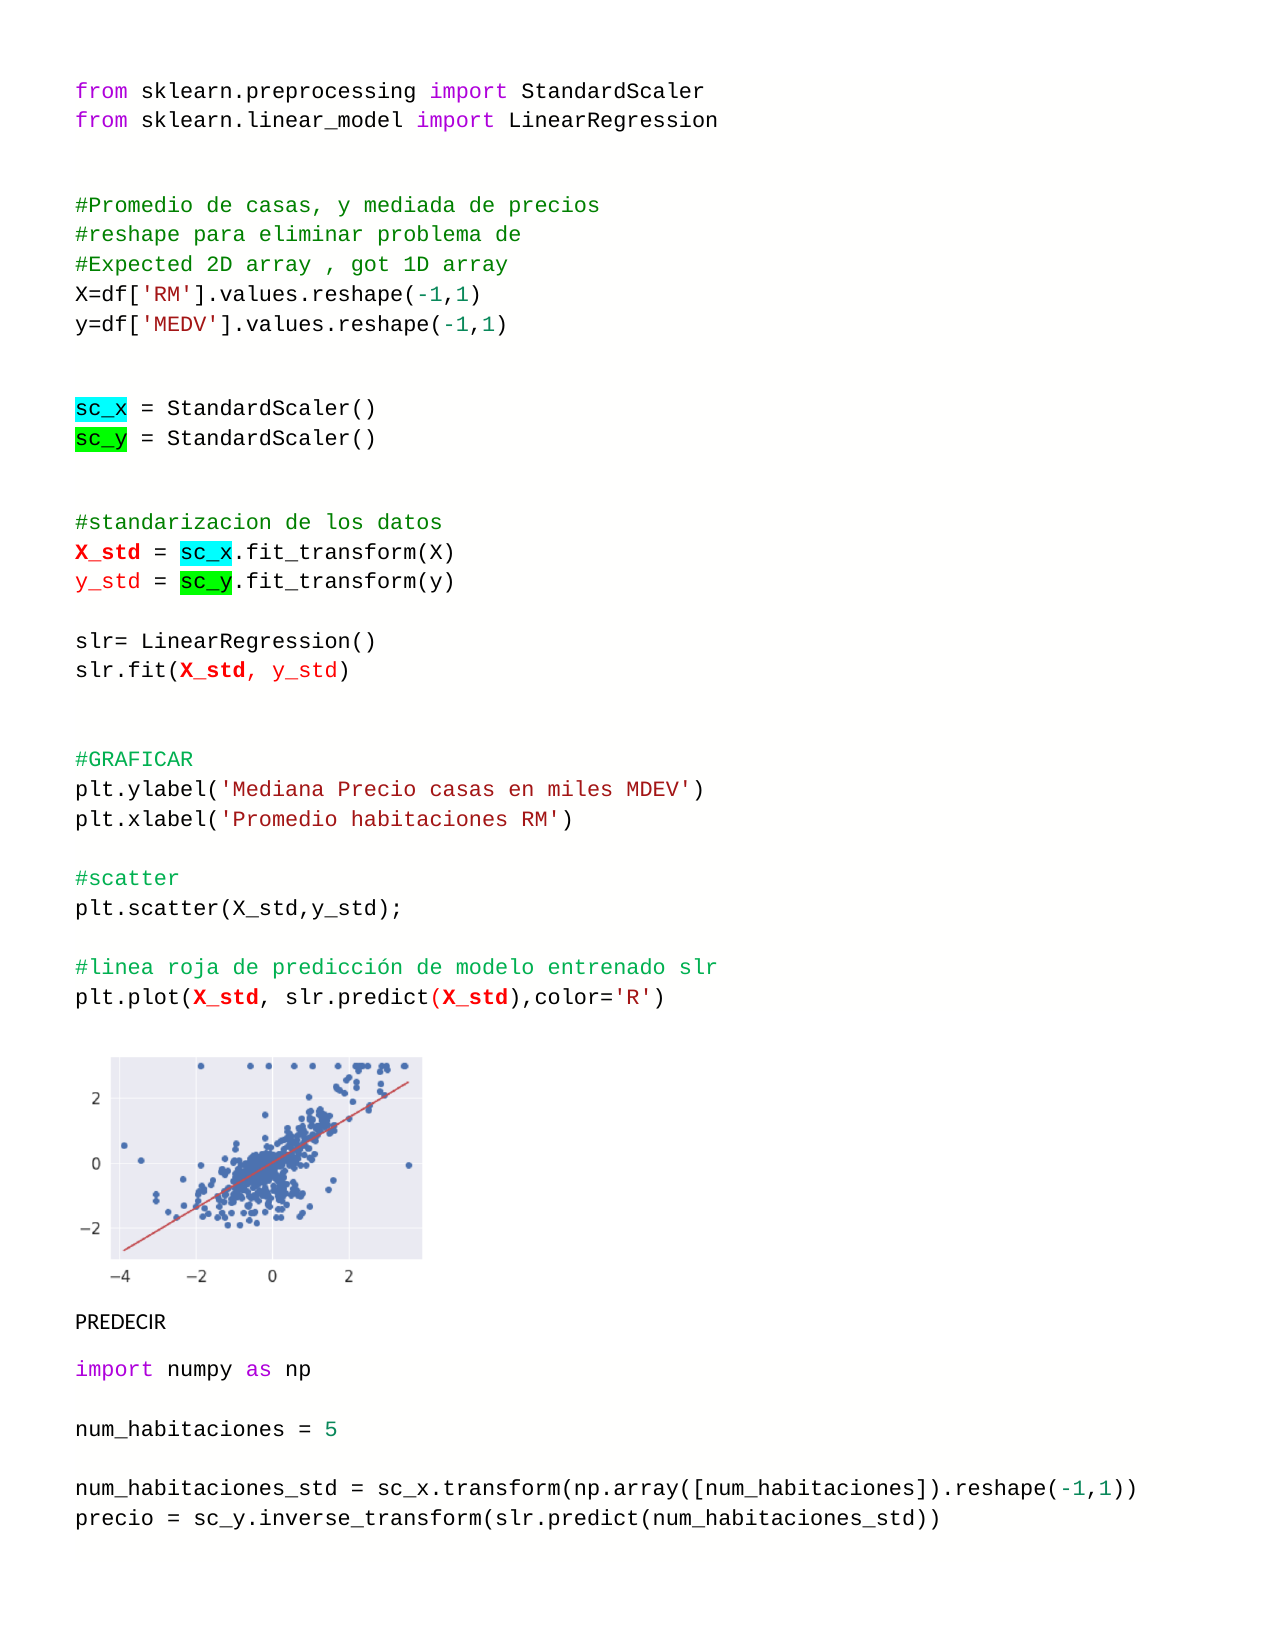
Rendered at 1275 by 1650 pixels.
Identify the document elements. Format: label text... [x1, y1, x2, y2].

text y=df['MEDV'].values.reshape(-1,1) [75, 308, 1200, 337]
text slr= LinearRegression() [75, 625, 1200, 655]
text #reshape para eliminar problema de [75, 219, 1200, 248]
text num_habitaciones_std = sc_x.transform(np.array([num_habitaciones]).reshape(-1,1)) [75, 1472, 1200, 1502]
picture [75, 1057, 442, 1288]
text from sklearn.linear_model import LinearRegression [75, 105, 1200, 134]
text plt.xlabel('Promedio habitaciones RM') [75, 803, 1200, 833]
text #standarizacion de los datos [75, 506, 1200, 536]
text plt.ylabel('Mediana Precio casas en miles MDEV') [75, 773, 1200, 803]
text #scatter [75, 862, 1200, 892]
text sc_x = StandardScaler() [75, 392, 1200, 422]
text #Promedio de casas, y mediada de precios [75, 189, 1200, 219]
text X_std = sc_x.fit_transform(X) [75, 536, 1200, 566]
text plt.plot(X_std, slr.predict(X_std),color='R') [75, 981, 1200, 1011]
text from sklearn.preprocessing import StandardScaler [75, 75, 1200, 105]
text #GRAFICAR [75, 744, 1200, 773]
text precio = sc_y.inverse_transform(slr.predict(num_habitaciones_std)) [75, 1502, 1200, 1532]
text #Expected 2D array , got 1D array [75, 248, 1200, 278]
text plt.scatter(X_std,y_std); [75, 892, 1200, 922]
text PREDECIR [75, 1307, 1200, 1335]
text y_std = sc_y.fit_transform(y) [75, 566, 1200, 595]
text import numpy as np [75, 1354, 1200, 1383]
text #linea roja de predicción de modelo entrenado slr [75, 922, 1200, 981]
text slr.fit(X_std, y_std) [75, 655, 1200, 684]
text sc_y = StandardScaler() [75, 422, 1200, 452]
text num_habitaciones = 5 [75, 1413, 1200, 1443]
text X=df['RM'].values.reshape(-1,1) [75, 278, 1200, 308]
